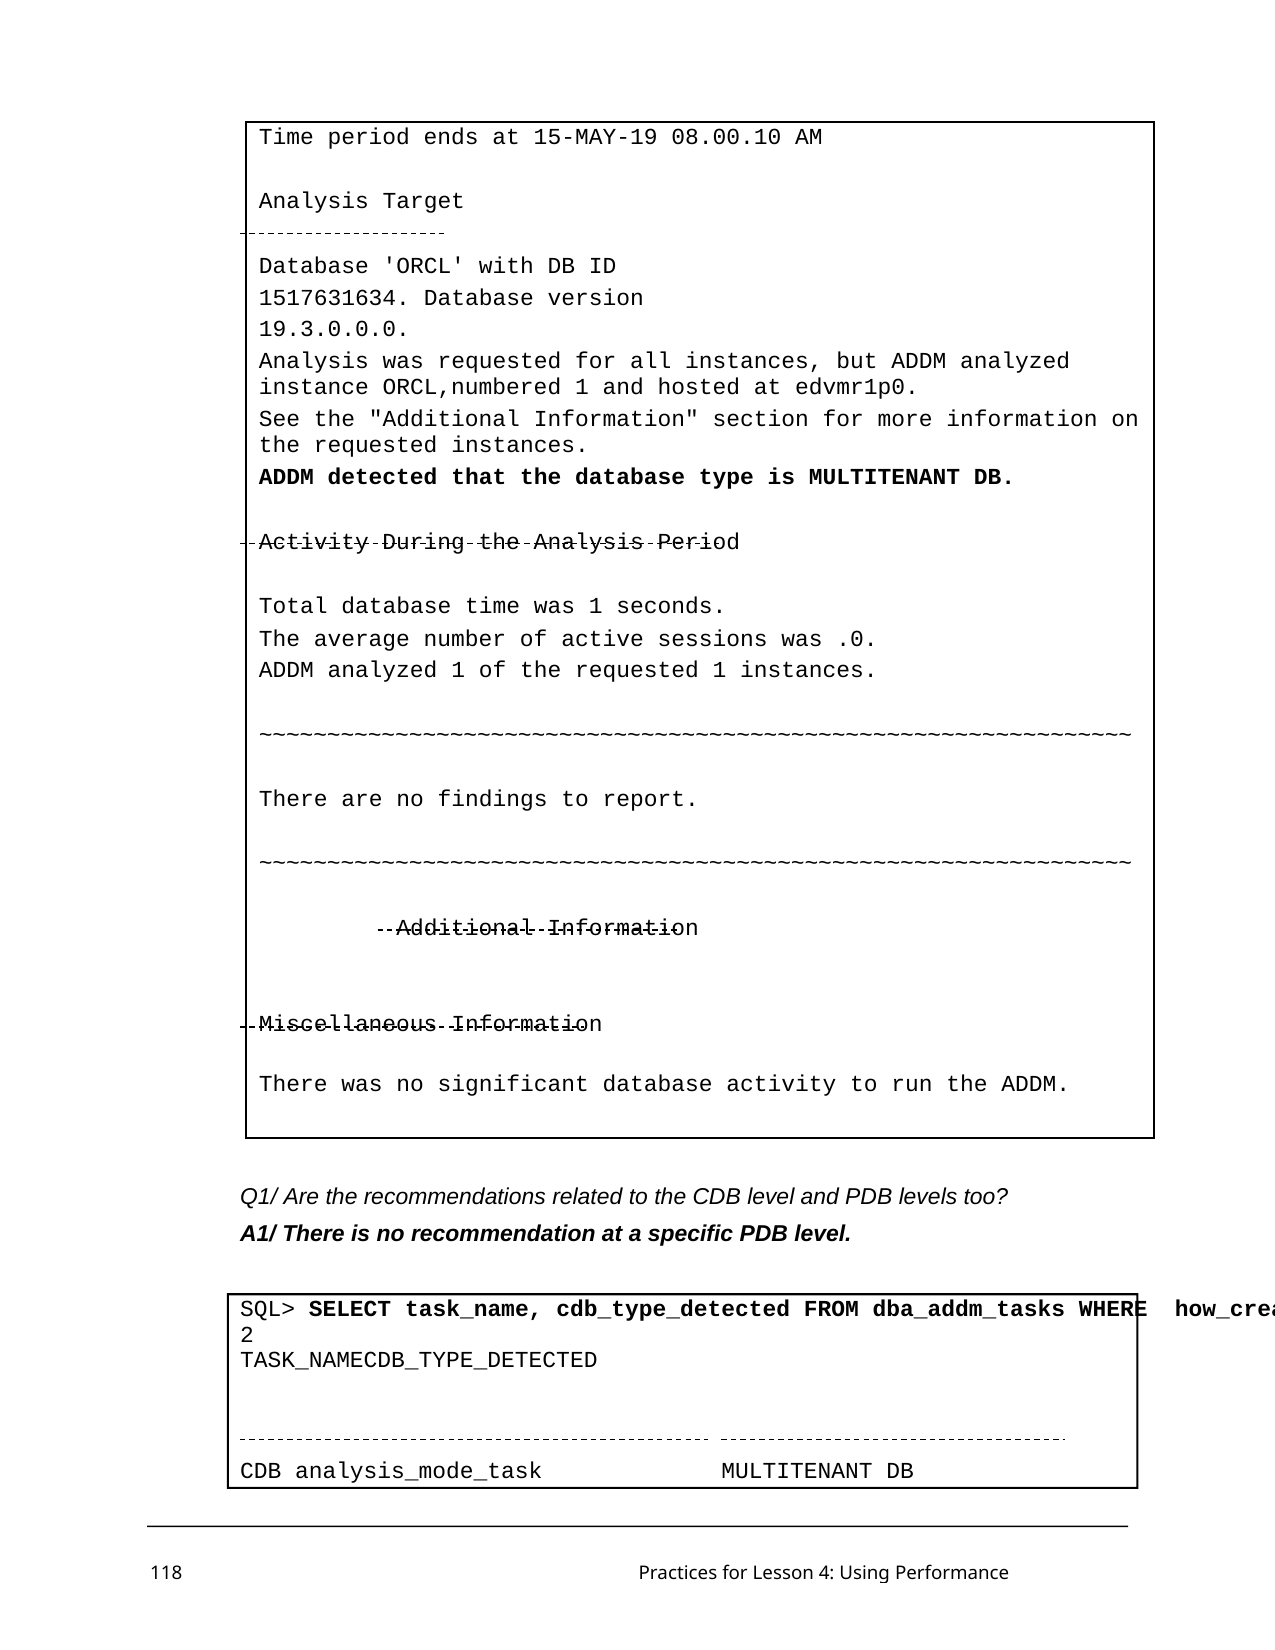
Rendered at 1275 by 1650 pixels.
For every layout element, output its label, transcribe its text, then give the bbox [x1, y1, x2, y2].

subtitle A1/ There is no recommendation at a specific PDB level. [240, 1220, 1267, 1246]
text Q1/ Are the recommendations related to the CDB level and PDB levels too? [240, 1183, 1267, 1209]
